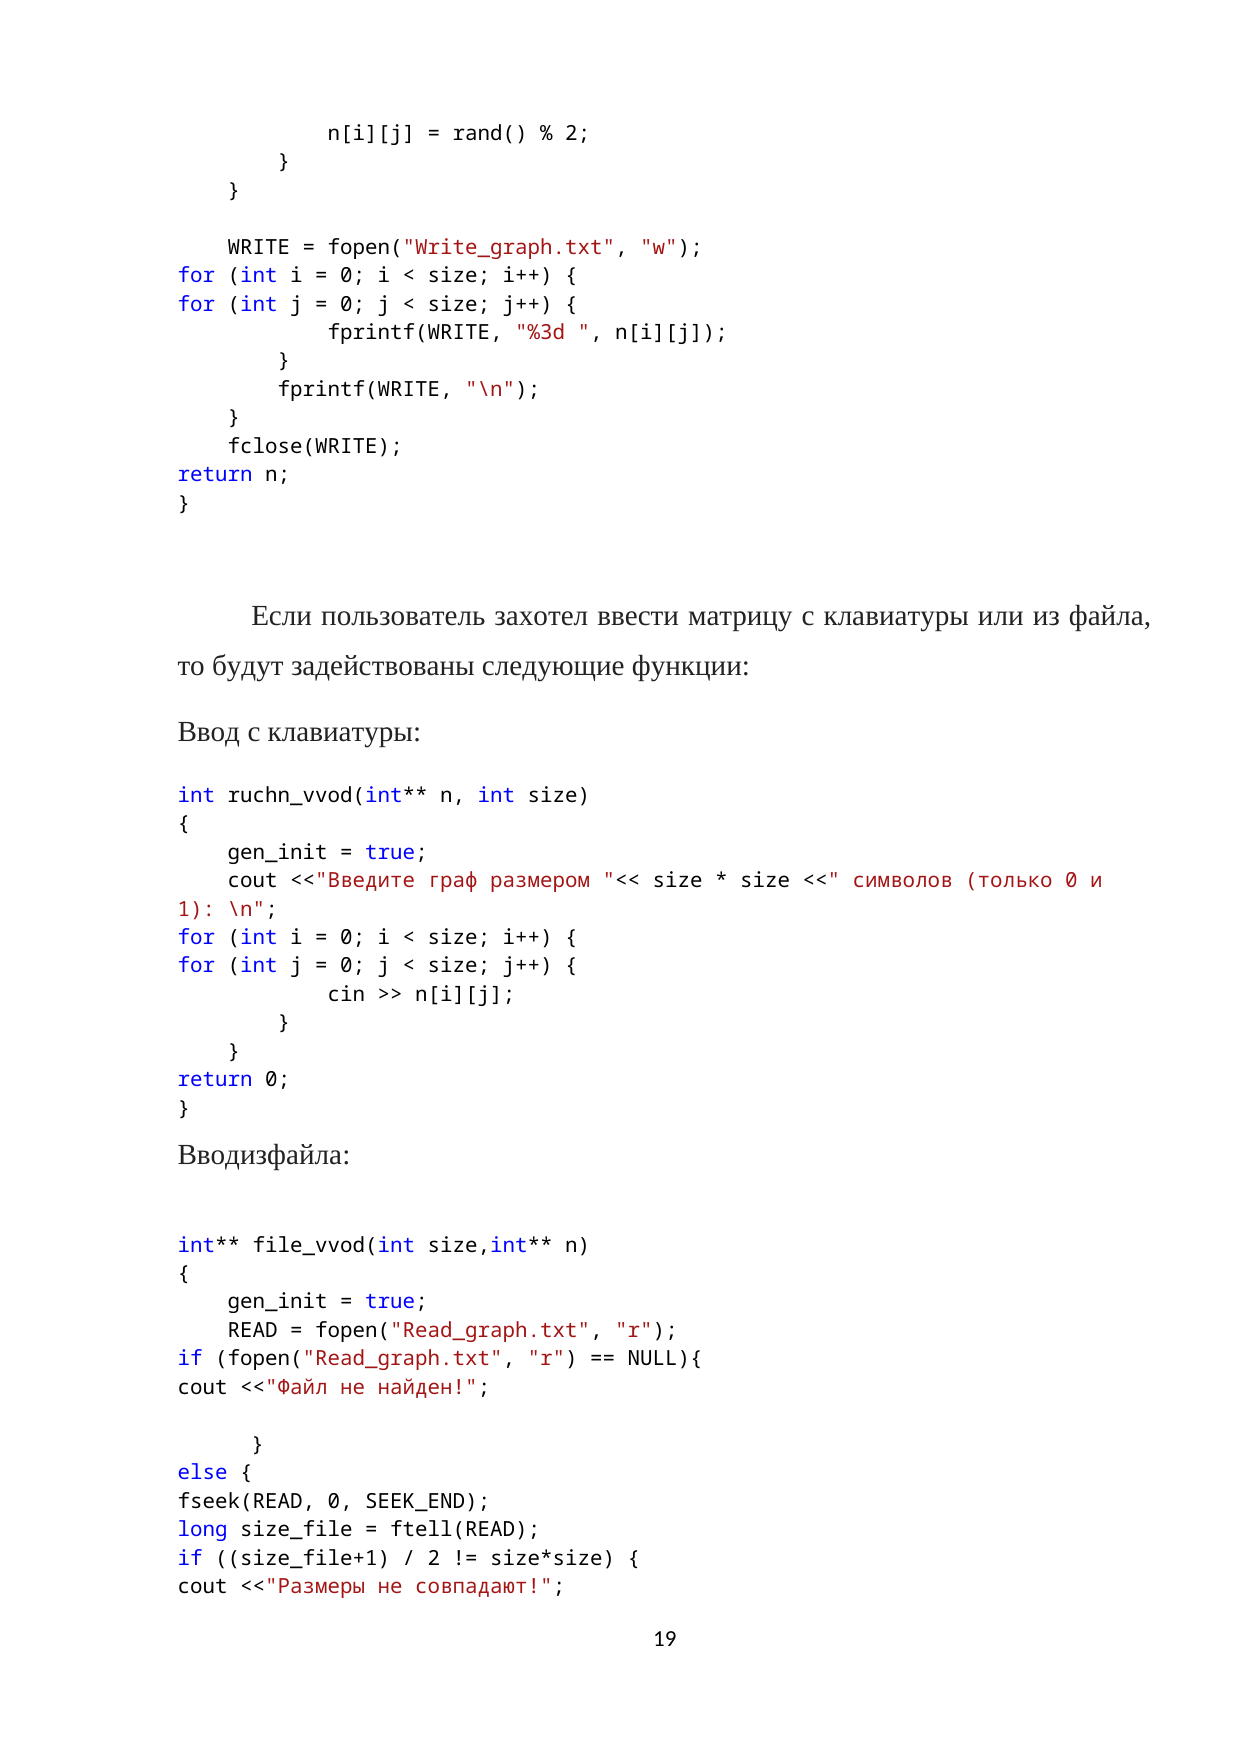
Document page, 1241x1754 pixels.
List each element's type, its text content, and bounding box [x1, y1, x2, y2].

text { [177, 1258, 1152, 1287]
text Вводизфайла: [177, 1137, 1152, 1170]
text } [177, 488, 1152, 516]
text Если пользователь захотел ввести матрицу с клавиатуры или из файла, то будут задействованы следующие функции: [177, 598, 1152, 682]
text cin >> n[i][j]; [177, 979, 1152, 1007]
text n[i][j] = rand() % 2; [177, 118, 1152, 147]
text WRITE = fopen("Write_graph.txt", "w"); [177, 232, 1152, 260]
text for (int j = 0; j < size; j++) { [177, 289, 1152, 317]
text fseek(READ, 0, SEEK_END); [177, 1486, 1152, 1514]
text } [177, 346, 1152, 374]
text long size_file = ftell(READ); [177, 1514, 1152, 1543]
text for (int i = 0; i < size; i++) { [177, 922, 1152, 951]
text return n; [177, 459, 1152, 488]
text gen_init = true; [177, 1287, 1152, 1315]
text for (int j = 0; j < size; j++) { [177, 951, 1152, 979]
text else { [177, 1457, 1152, 1486]
text } [177, 1093, 1152, 1121]
text fprintf(WRITE, "\n"); [177, 374, 1152, 402]
text } [177, 1007, 1152, 1036]
text } [177, 175, 1152, 203]
text fclose(WRITE); [177, 431, 1152, 459]
text } [177, 1036, 1152, 1064]
text { [177, 808, 1152, 837]
text cout <<"Размеры не совпадают!"; [177, 1571, 1152, 1599]
text READ = fopen("Read_graph.txt", "r"); [177, 1315, 1152, 1343]
text for (int i = 0; i < size; i++) { [177, 260, 1152, 289]
text int ruchn_vvod(int** n, int size) [177, 780, 1152, 808]
text } [177, 147, 1152, 175]
text Ввод с клавиатуры: [177, 714, 1152, 748]
text if (fopen("Read_graph.txt", "r") == NULL){ [177, 1343, 1152, 1372]
text gen_init = true; [177, 837, 1152, 865]
text cout <<"Файл не найден!"; [177, 1372, 1152, 1400]
text int** file_vvod(int size,int** n) [177, 1230, 1152, 1258]
text } [177, 1429, 1152, 1457]
text fprintf(WRITE, "%3d ", n[i][j]); [177, 317, 1152, 346]
text return 0; [177, 1064, 1152, 1093]
text if ((size_file+1) / 2 != size*size) { [177, 1543, 1152, 1571]
text } [177, 402, 1152, 431]
text cout <<"Введите граф размером "<< size * size <<" символов (только 0 и 1): \n"; [177, 865, 1152, 922]
